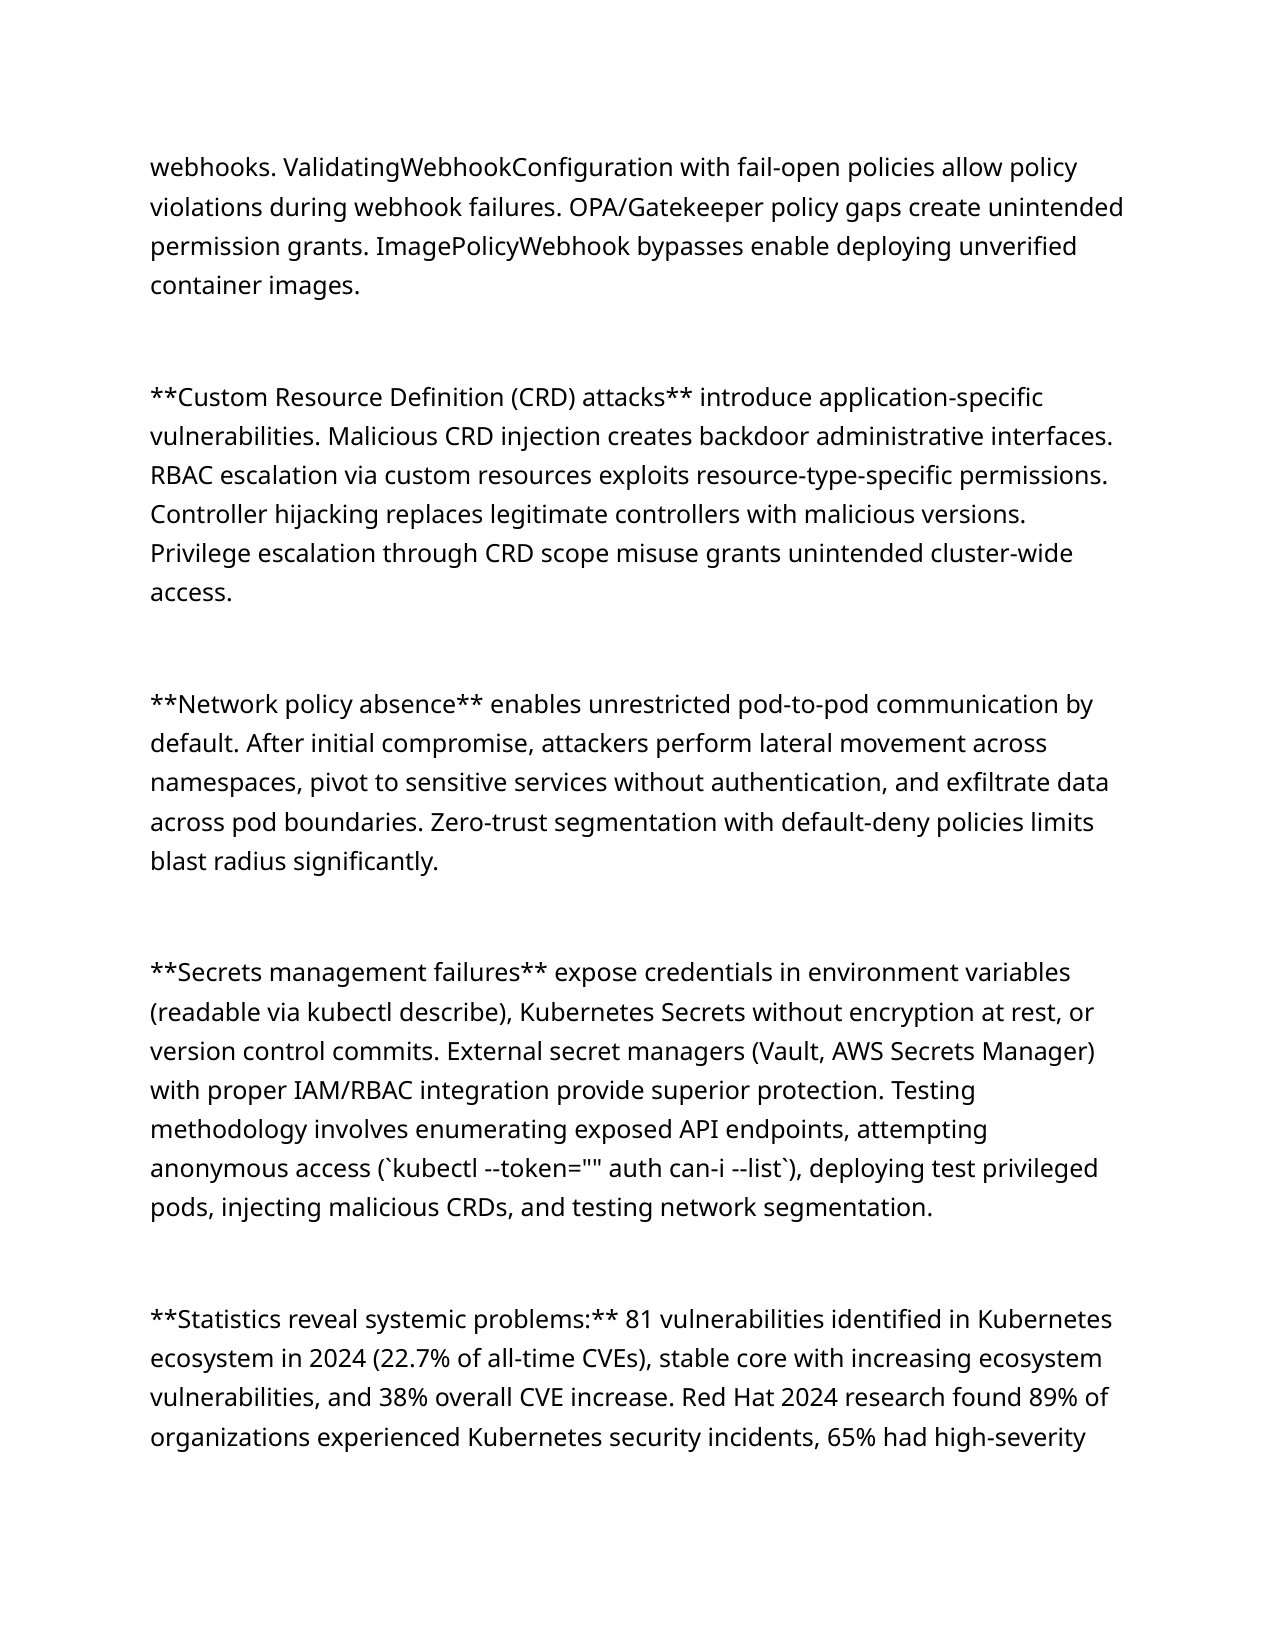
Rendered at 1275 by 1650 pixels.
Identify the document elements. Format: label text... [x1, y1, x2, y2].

text **Secrets management failures** expose credentials in environment variables (readable via kubectl describe), Kubernetes Secrets without encryption at rest, or version control commits. External secret managers (Vault, AWS Secrets Manager) with proper IAM/RBAC integration provide superior protection. Testing methodology involves enumerating exposed API endpoints, attempting anonymous access (`kubectl --token="" auth can-i --list`), deploying test privileged pods, injecting malicious CRDs, and testing network segmentation. [150, 955, 1125, 1224]
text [150, 1302, 1125, 1453]
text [150, 150, 1125, 302]
text **Custom Resource Definition (CRD) attacks** introduce application-specific vulnerabilities. Malicious CRD injection creates backdoor administrative interfaces. RBAC escalation via custom resources exploits resource-type-specific permissions. Controller hijacking replaces legitimate controllers with malicious versions. Privilege escalation through CRD scope misuse grants unintended cluster-wide access. [150, 379, 1125, 609]
text **Network policy absence** enables unrestricted pod-to-pod communication by default. After initial compromise, attackers perform lateral movement across namespaces, pivot to sensitive services without authentication, and exfiltrate data across pod boundaries. Zero-trust segmentation with default-deny policies limits blast radius significantly. [150, 687, 1125, 877]
